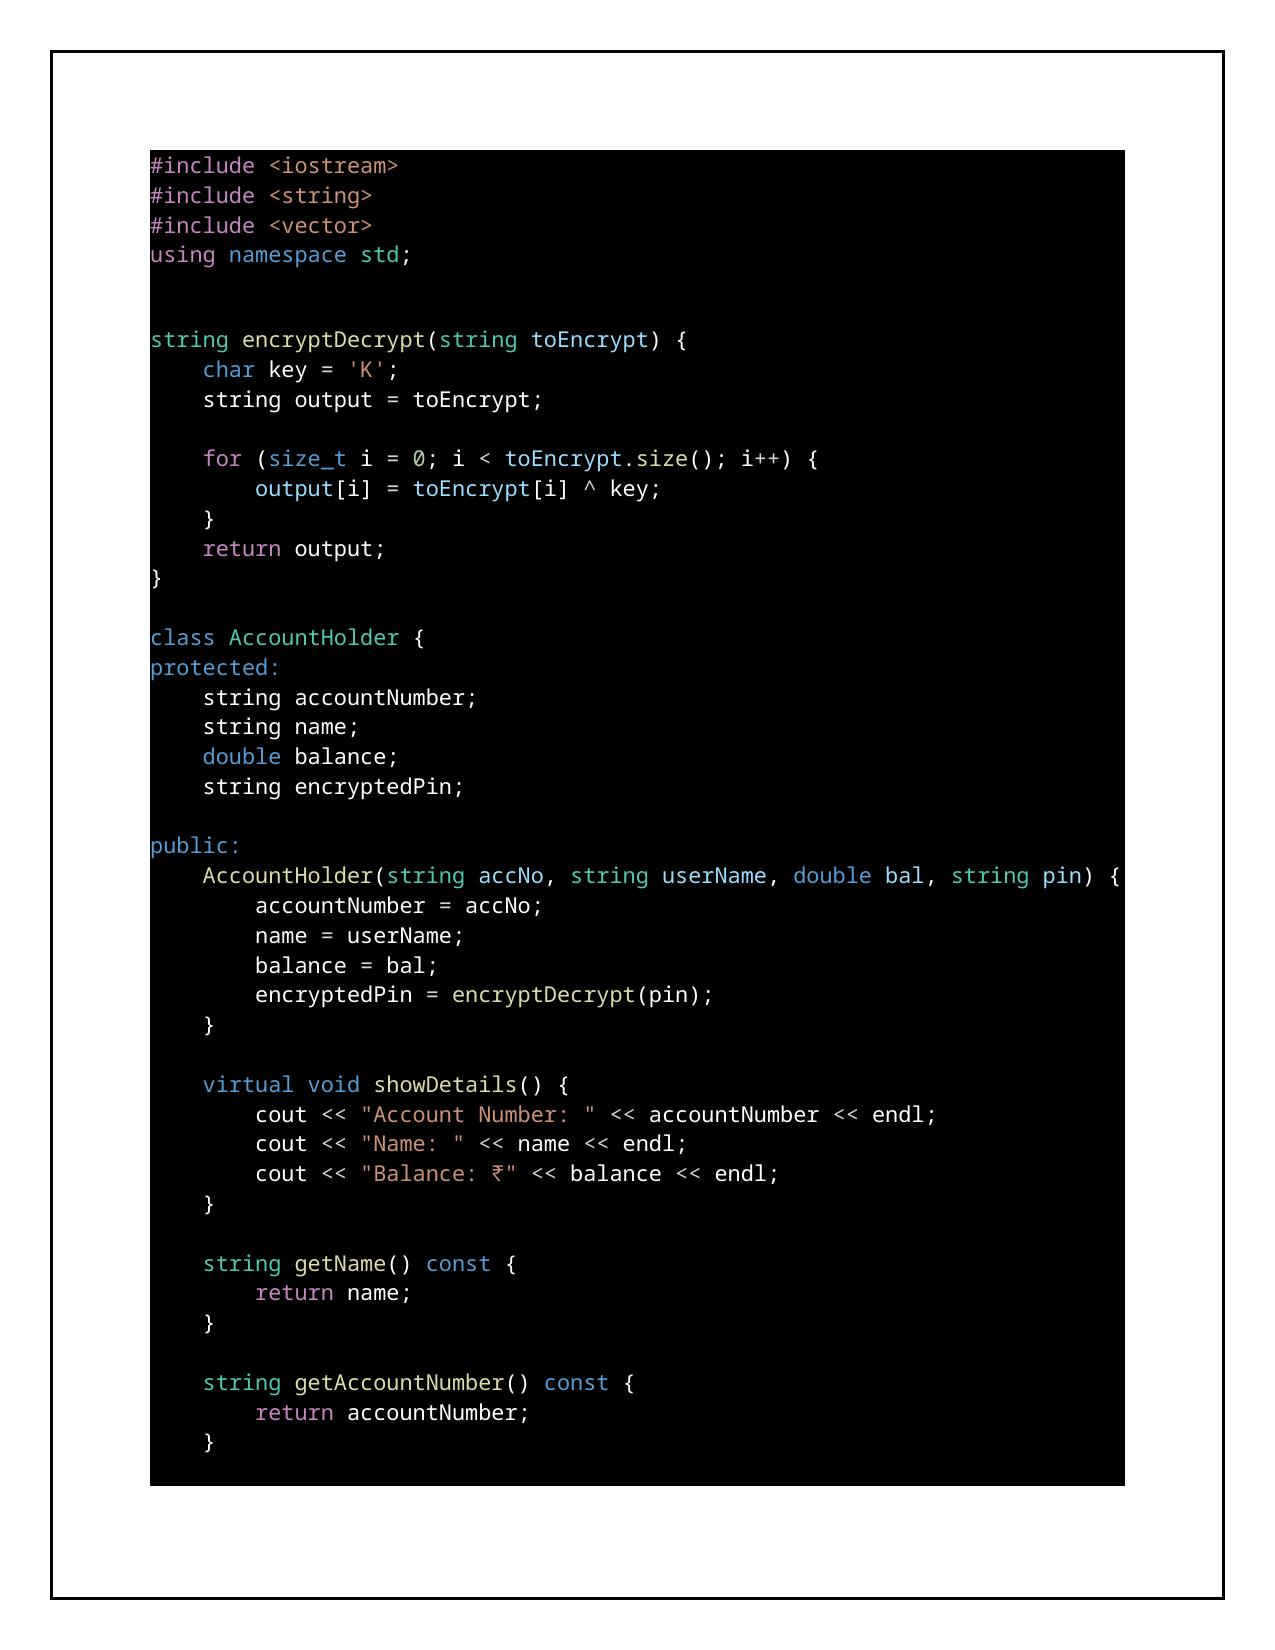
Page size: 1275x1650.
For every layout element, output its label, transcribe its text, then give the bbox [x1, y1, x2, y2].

text cout << "Balance: ₹" << balance << endl; [150, 1158, 1125, 1188]
text string accountNumber; [150, 681, 1125, 711]
text for (size_t i = 0; i < toEncrypt.size(); i++) { [150, 443, 1125, 473]
text string getAccountNumber() const { [150, 1367, 1125, 1396]
text virtual void showDetails() { [150, 1069, 1125, 1098]
text protected: [150, 652, 1125, 681]
text using namespace std; [150, 239, 1125, 269]
text return accountNumber; [150, 1396, 1125, 1426]
text } [150, 1307, 1125, 1337]
text char key = 'K'; [150, 354, 1125, 383]
text } [150, 1188, 1125, 1218]
text public: [150, 830, 1125, 860]
text #include <string> [150, 180, 1125, 209]
text cout << "Account Number: " << accountNumber << endl; [150, 1098, 1125, 1128]
text name = userName; [150, 920, 1125, 949]
text } [150, 503, 1125, 532]
text string name; [150, 711, 1125, 741]
text string output = toEncrypt; [150, 383, 1125, 413]
text return name; [150, 1277, 1125, 1307]
text cout << "Name: " << name << endl; [150, 1128, 1125, 1158]
text encryptedPin = encryptDecrypt(pin); [150, 979, 1125, 1009]
text } [150, 1426, 1125, 1456]
text return output; [150, 532, 1125, 562]
text output[i] = toEncrypt[i] ^ key; [150, 473, 1125, 503]
text string getName() const { [150, 1247, 1125, 1277]
text string encryptedPin; [150, 771, 1125, 801]
text class AccountHolder { [150, 622, 1125, 652]
text } [150, 562, 1125, 592]
text balance = bal; [150, 949, 1125, 979]
text string encryptDecrypt(string toEncrypt) { [150, 324, 1125, 354]
text double balance; [150, 741, 1125, 771]
text #include <iostream> [150, 150, 1125, 180]
text accountNumber = accNo; [150, 890, 1125, 920]
text } [150, 1009, 1125, 1039]
text AccountHolder(string accNo, string userName, double bal, string pin) { [150, 860, 1125, 890]
text #include <vector> [150, 209, 1125, 239]
